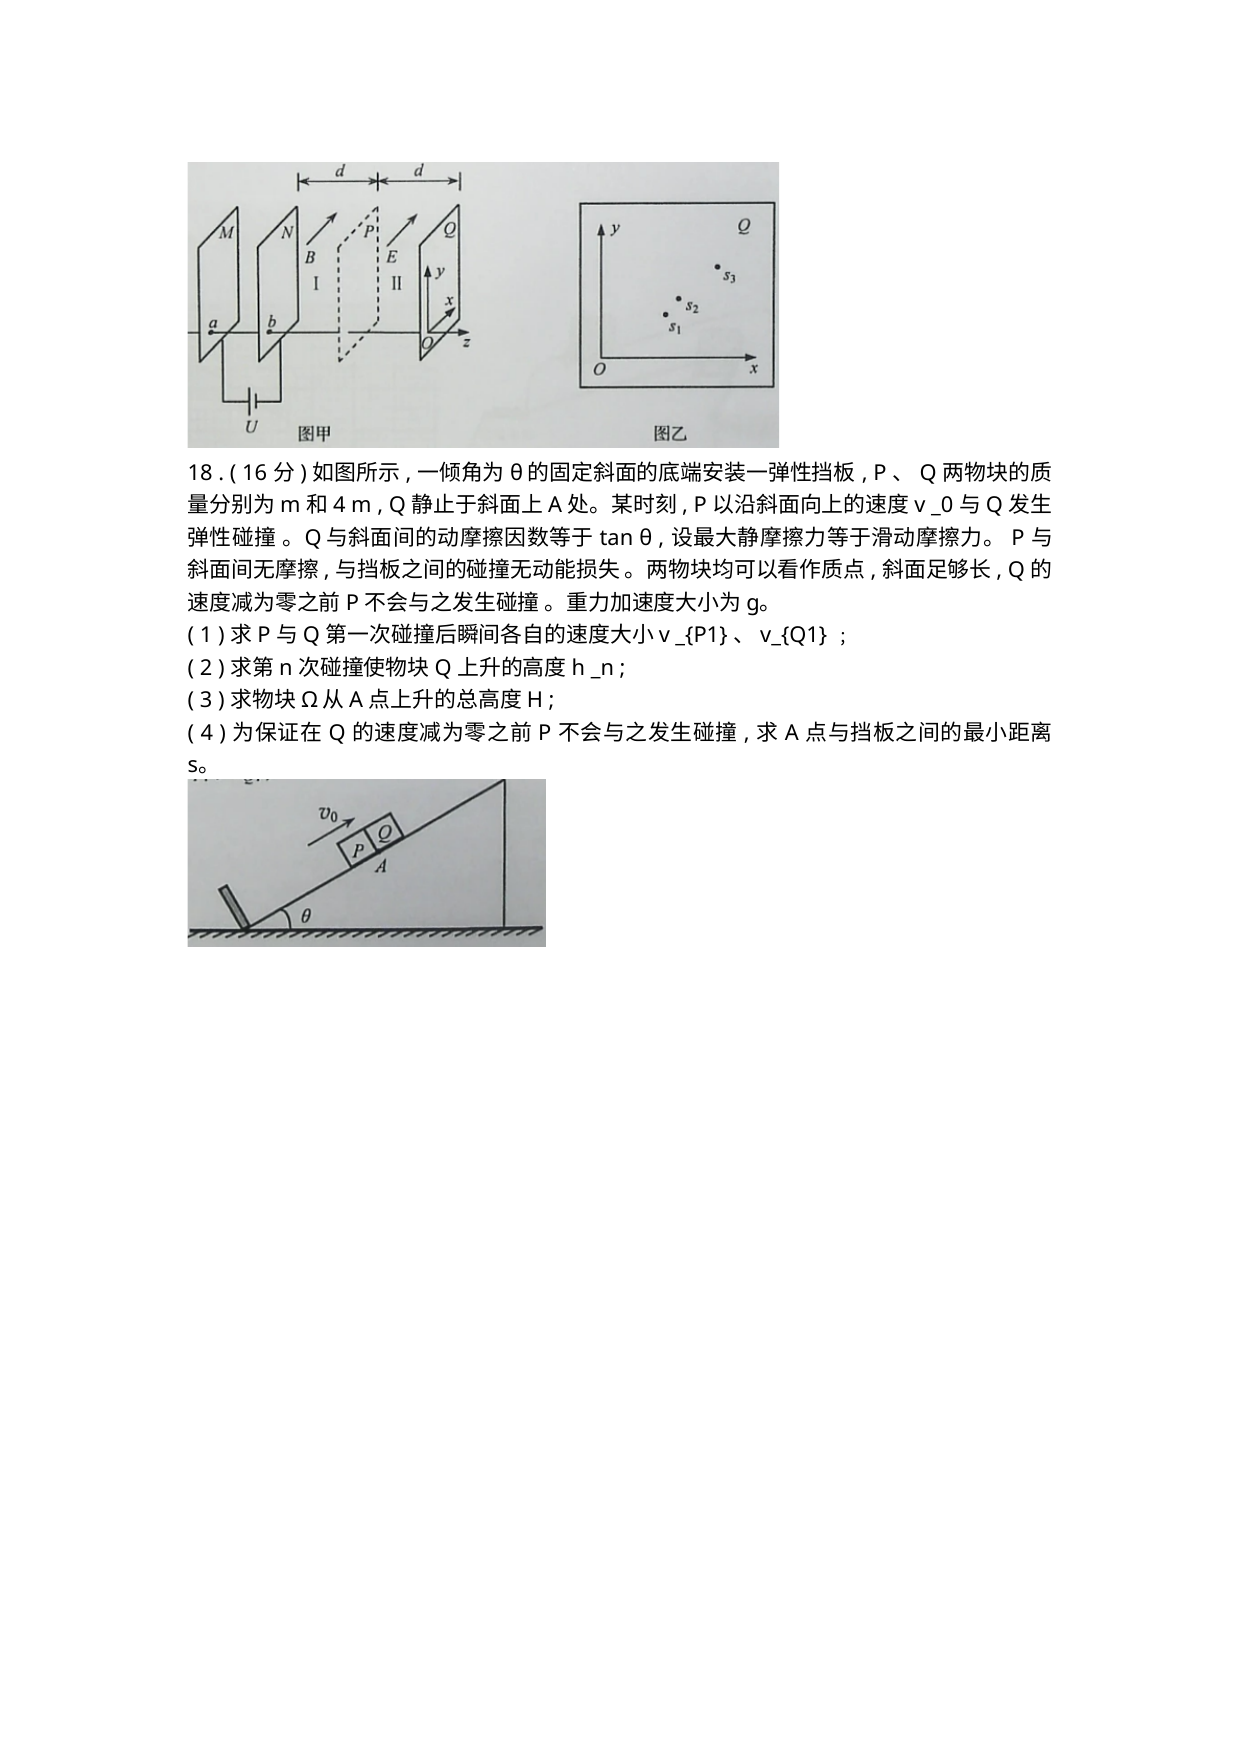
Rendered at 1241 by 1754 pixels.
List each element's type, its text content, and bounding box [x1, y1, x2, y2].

text ( 3 ) 求物块 Ω从 A 点上升的总高度 H ; [187, 682, 1053, 714]
text 18 . ( 16 分 ) 如图所示 , 一倾角为 θ的固定斜面的底端安装一弹性挡板 , P 、 Q 两物块的质量分别为 m 和 4 m , Q 静止于斜面上 A 处。某时刻 , P 以沿斜面向上的速度 v _0 与 Q 发生弹性碰撞 。Q与斜面间的动摩擦因数等于 tan θ , 设最大静摩擦力等于滑动摩擦力。 P 与斜面间无摩擦 , 与挡板之间的碰撞无动能损失 。两物块均可以看作质点 , 斜面足够长 , Q 的速度减为零之前 P 不会与之发生碰撞 。重力加速度大小为 g。 [187, 454, 1053, 617]
picture [187, 779, 546, 947]
text ( 4 ) 为保证在 Q 的速度减为零之前 P 不会与之发生碰撞 , 求 A 点与挡板之间的最小距离 s。 [187, 714, 1053, 779]
text ( 2 ) 求第 n 次碰撞使物块 Q 上升的高度 h _n ; [187, 649, 1053, 682]
text ( 1 ) 求 P 与 Q 第一次碰撞后瞬间各自的速度大小 v _{P1} 、 v_{Q1} ﹔ [187, 617, 1053, 649]
picture [187, 162, 780, 448]
